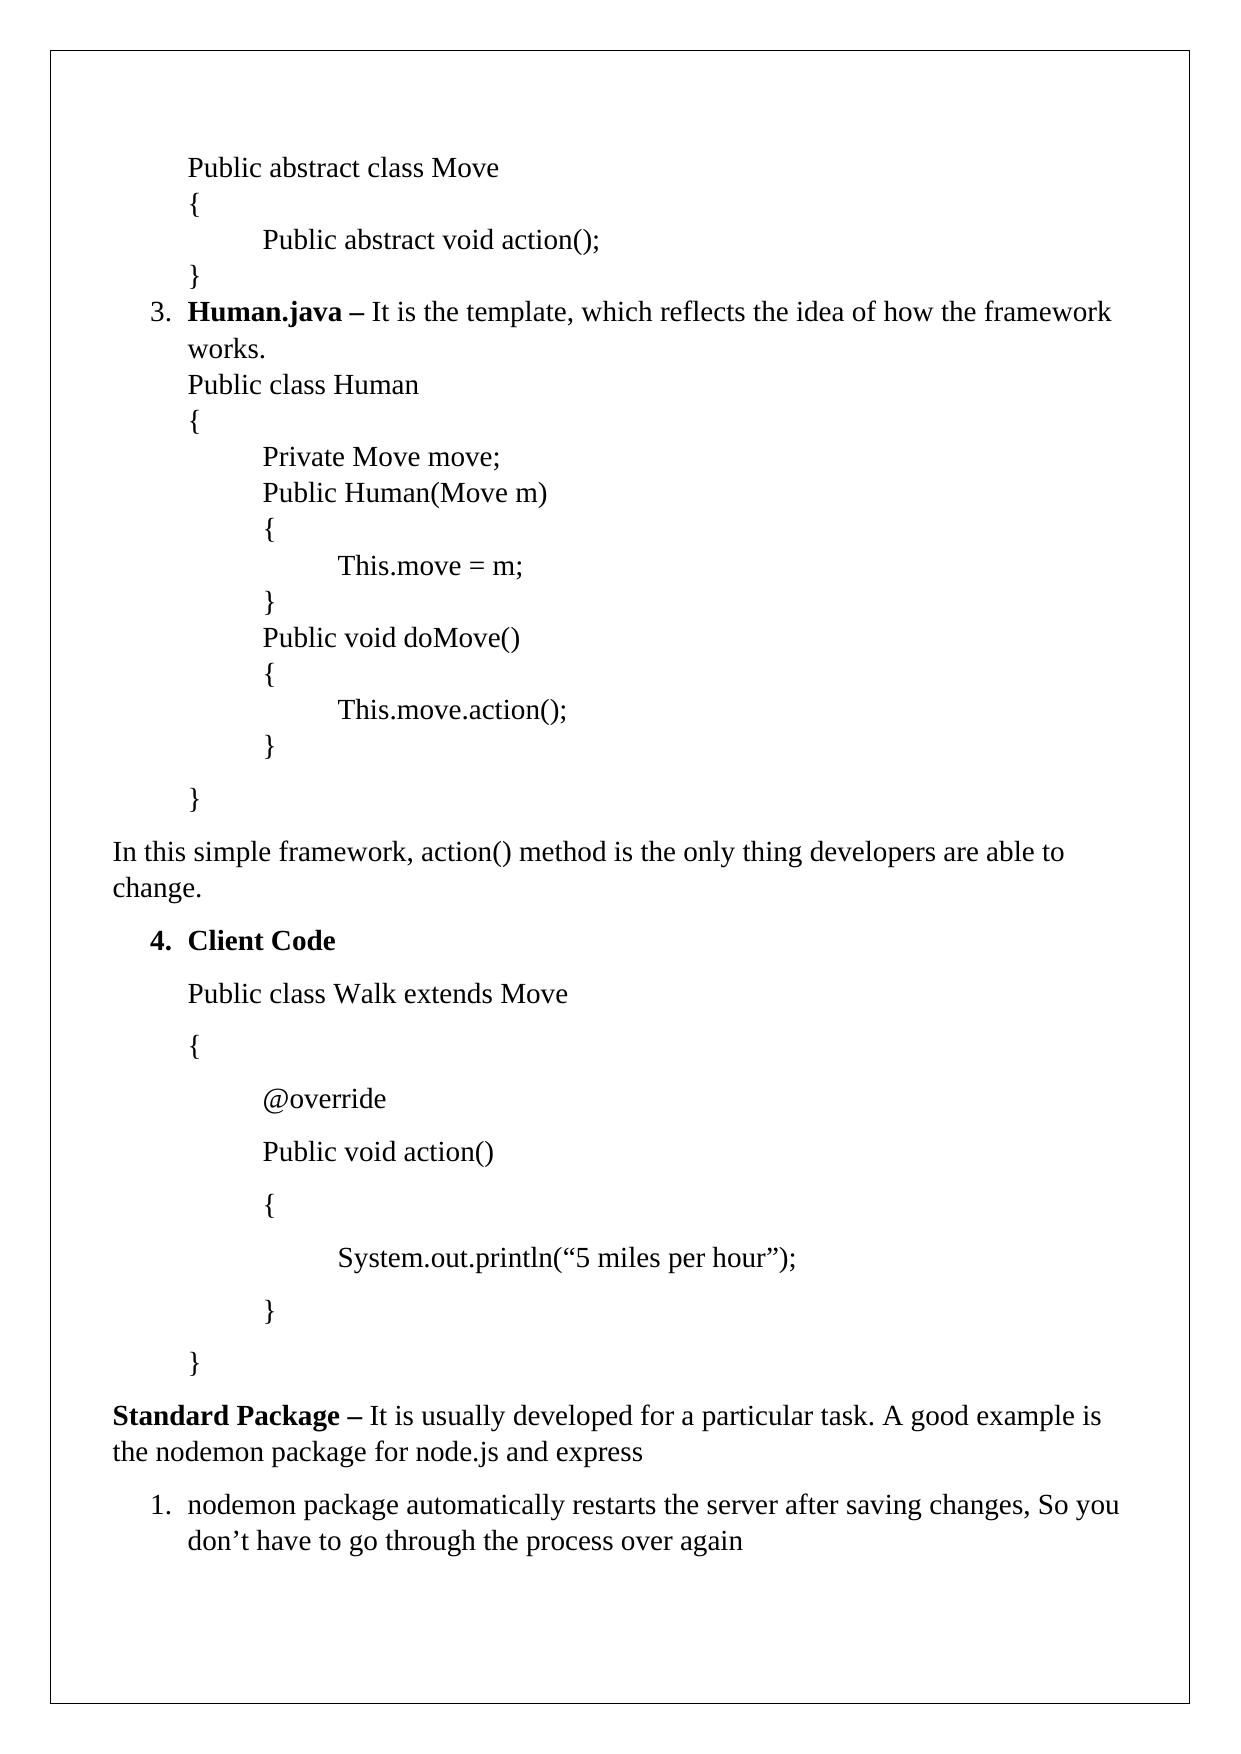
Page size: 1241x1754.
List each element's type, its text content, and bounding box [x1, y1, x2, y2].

list } [187, 258, 1128, 292]
list { [187, 186, 1128, 220]
text Public class Walk extends Move [112, 976, 1128, 1009]
list Public Human(Move m) [187, 475, 1128, 509]
text } [112, 781, 1128, 815]
list Client Code [150, 923, 1128, 956]
list This.move = m; [187, 548, 1128, 581]
list Public class Human [187, 367, 1128, 400]
list { [187, 511, 1128, 545]
text Public void action() [112, 1134, 1128, 1168]
text { [112, 1028, 1128, 1062]
text System.out.println(“5 miles per hour”); [112, 1240, 1128, 1273]
list Public void doMove() [187, 620, 1128, 653]
text } [112, 1293, 1128, 1326]
list Private Move move; [187, 439, 1128, 473]
list } [187, 728, 1128, 762]
list Human.java – It is the template, which reflects the idea of how the framework works. [150, 294, 1128, 364]
text { [112, 1187, 1128, 1221]
list This.move.action(); [187, 692, 1128, 726]
text In this simple framework, action() method is the only thing developers are able to change. [112, 834, 1128, 904]
list nodemon package automatically restarts the server after saving changes, So you don’t have to go through the process over again [150, 1487, 1128, 1557]
list { [187, 656, 1128, 689]
text @override [112, 1081, 1128, 1115]
list Public abstract void action(); [187, 222, 1128, 256]
text } [112, 1345, 1128, 1379]
text Standard Package – It is usually developed for a particular task. A good example is the nodemon package for node.js and express [112, 1398, 1128, 1468]
list Public abstract class Move [187, 150, 1128, 183]
list { [187, 403, 1128, 437]
list } [187, 584, 1128, 617]
